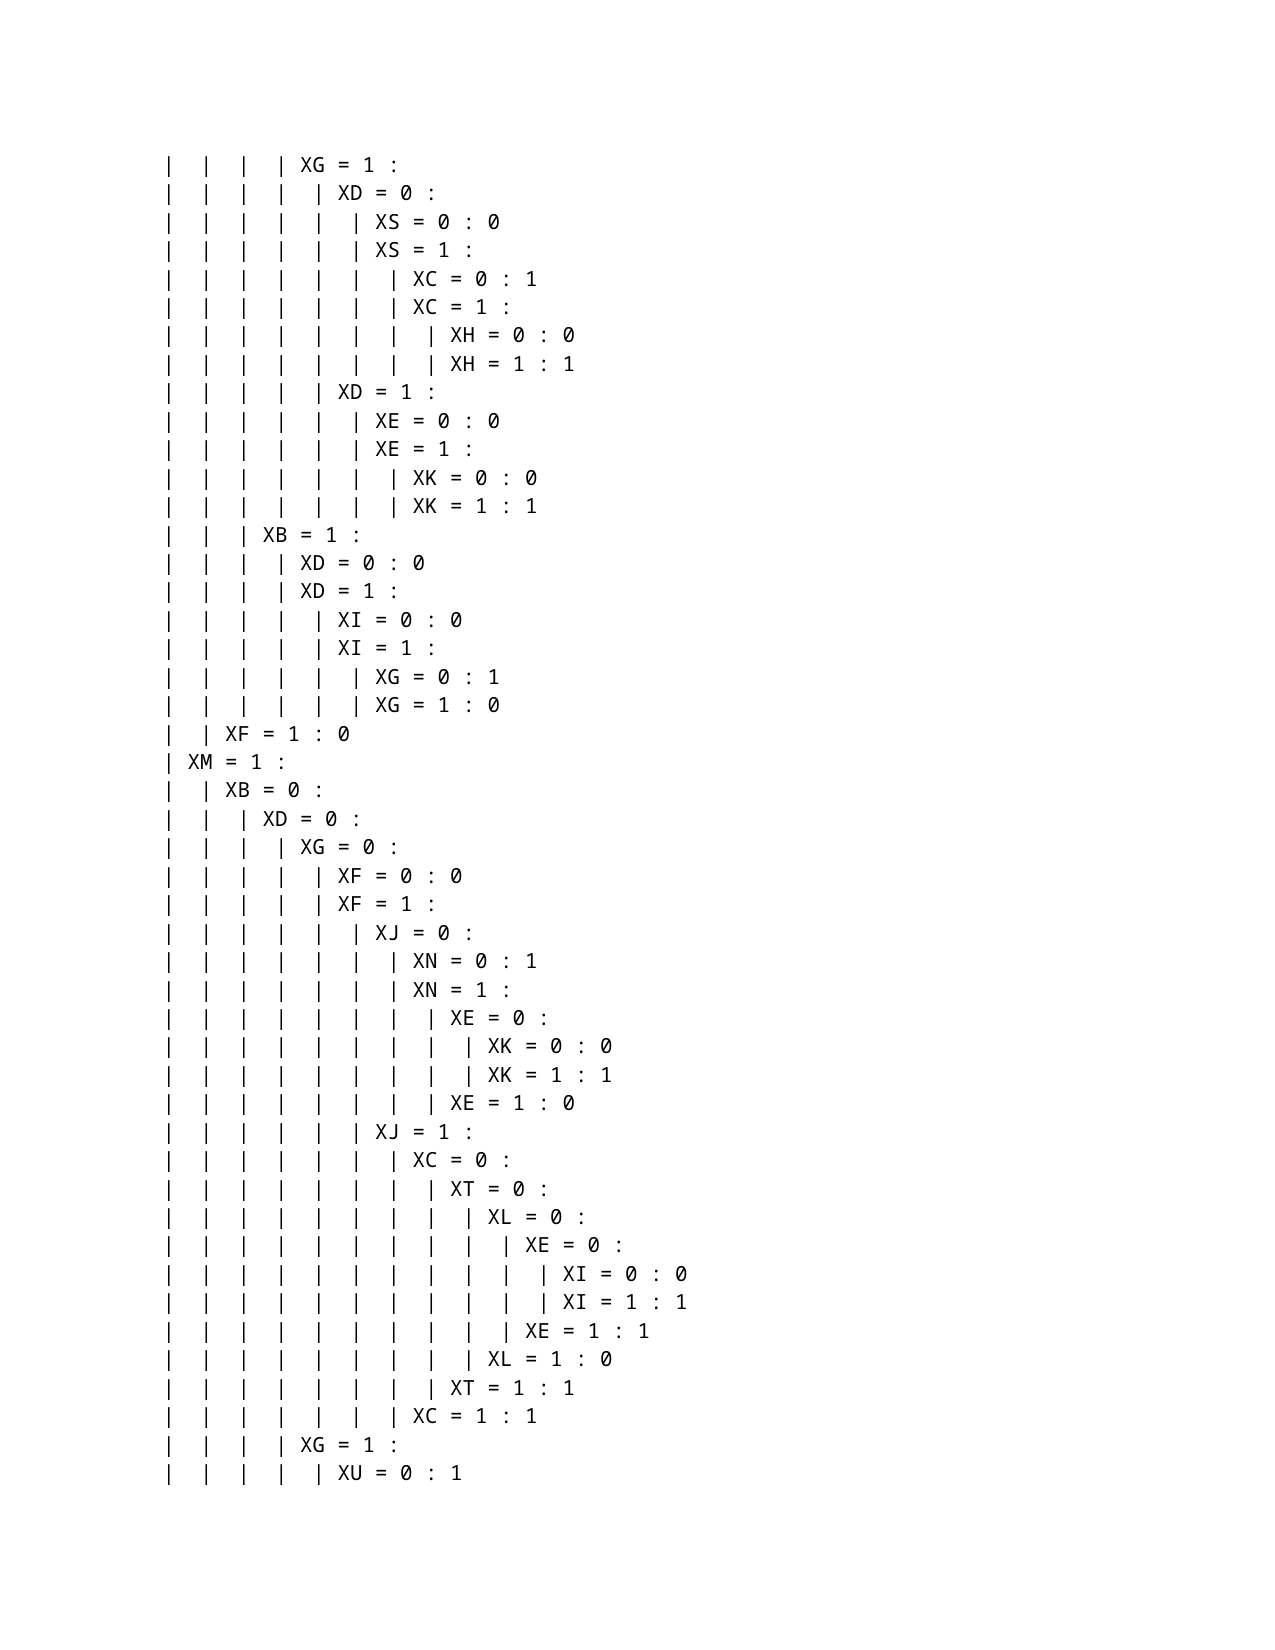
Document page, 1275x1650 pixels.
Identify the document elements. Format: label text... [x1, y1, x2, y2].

text | | | | | | | XC = 0 : 1 [150, 264, 1125, 292]
text | | | | | | XG = 0 : 1 [150, 662, 1125, 690]
text | | | | | XD = 0 : [150, 178, 1125, 207]
text | | | | | | | | | XL = 0 : [150, 1202, 1125, 1231]
text | | | | | | | XK = 0 : 0 [150, 463, 1125, 491]
text | | | | | | | | | XL = 1 : 0 [150, 1344, 1125, 1373]
text | | | | | | | XC = 1 : 1 [150, 1401, 1125, 1430]
text | | | XD = 0 : [150, 804, 1125, 832]
text | | | | | | | | | | | XI = 0 : 0 [150, 1259, 1125, 1287]
text | | | | | XU = 0 : 1 [150, 1458, 1125, 1487]
text | | | | | XF = 1 : [150, 889, 1125, 918]
text | | | | | | | | | | XE = 0 : [150, 1231, 1125, 1259]
text | | | | | | XJ = 0 : [150, 918, 1125, 946]
text | | | | | | XJ = 1 : [150, 1117, 1125, 1145]
text | | | | | XF = 0 : 0 [150, 861, 1125, 889]
text | | | | | | XG = 1 : 0 [150, 690, 1125, 719]
text | | | | XG = 1 : [150, 1430, 1125, 1458]
text | | | | | | XS = 0 : 0 [150, 207, 1125, 235]
text | | | | | | | | | XK = 1 : 1 [150, 1060, 1125, 1088]
text | | | | | | XS = 1 : [150, 235, 1125, 264]
text | | | | | | | XN = 1 : [150, 975, 1125, 1003]
text | | | | | | | | XT = 1 : 1 [150, 1373, 1125, 1401]
text | | | | | XI = 0 : 0 [150, 605, 1125, 633]
text | | | | XD = 0 : 0 [150, 548, 1125, 577]
text | | | | | XD = 1 : [150, 377, 1125, 406]
text | | XB = 0 : [150, 776, 1125, 804]
text | | | XB = 1 : [150, 520, 1125, 548]
text | | | | | | | | | | XE = 1 : 1 [150, 1316, 1125, 1344]
text | | | | | | | XN = 0 : 1 [150, 946, 1125, 975]
text | | | | | | | | XH = 0 : 0 [150, 321, 1125, 349]
text | | | | | XI = 1 : [150, 633, 1125, 662]
text | | | | | | | XK = 1 : 1 [150, 491, 1125, 520]
text | XM = 1 : [150, 747, 1125, 776]
text | | | | | | | XC = 0 : [150, 1145, 1125, 1174]
text | | XF = 1 : 0 [150, 719, 1125, 747]
text | | | | | | | | XE = 1 : 0 [150, 1088, 1125, 1117]
text | | | | | | | | | | | XI = 1 : 1 [150, 1287, 1125, 1316]
text | | | | | | XE = 1 : [150, 434, 1125, 463]
text | | | | | | | | XE = 0 : [150, 1003, 1125, 1032]
text | | | | XG = 0 : [150, 832, 1125, 861]
text | | | | XG = 1 : [150, 150, 1125, 178]
text | | | | | | | | XH = 1 : 1 [150, 349, 1125, 377]
text | | | | | | | XC = 1 : [150, 292, 1125, 321]
text | | | | | | | | XT = 0 : [150, 1174, 1125, 1202]
text | | | | | | | | | XK = 0 : 0 [150, 1032, 1125, 1060]
text | | | | | | XE = 0 : 0 [150, 406, 1125, 434]
text | | | | XD = 1 : [150, 577, 1125, 605]
